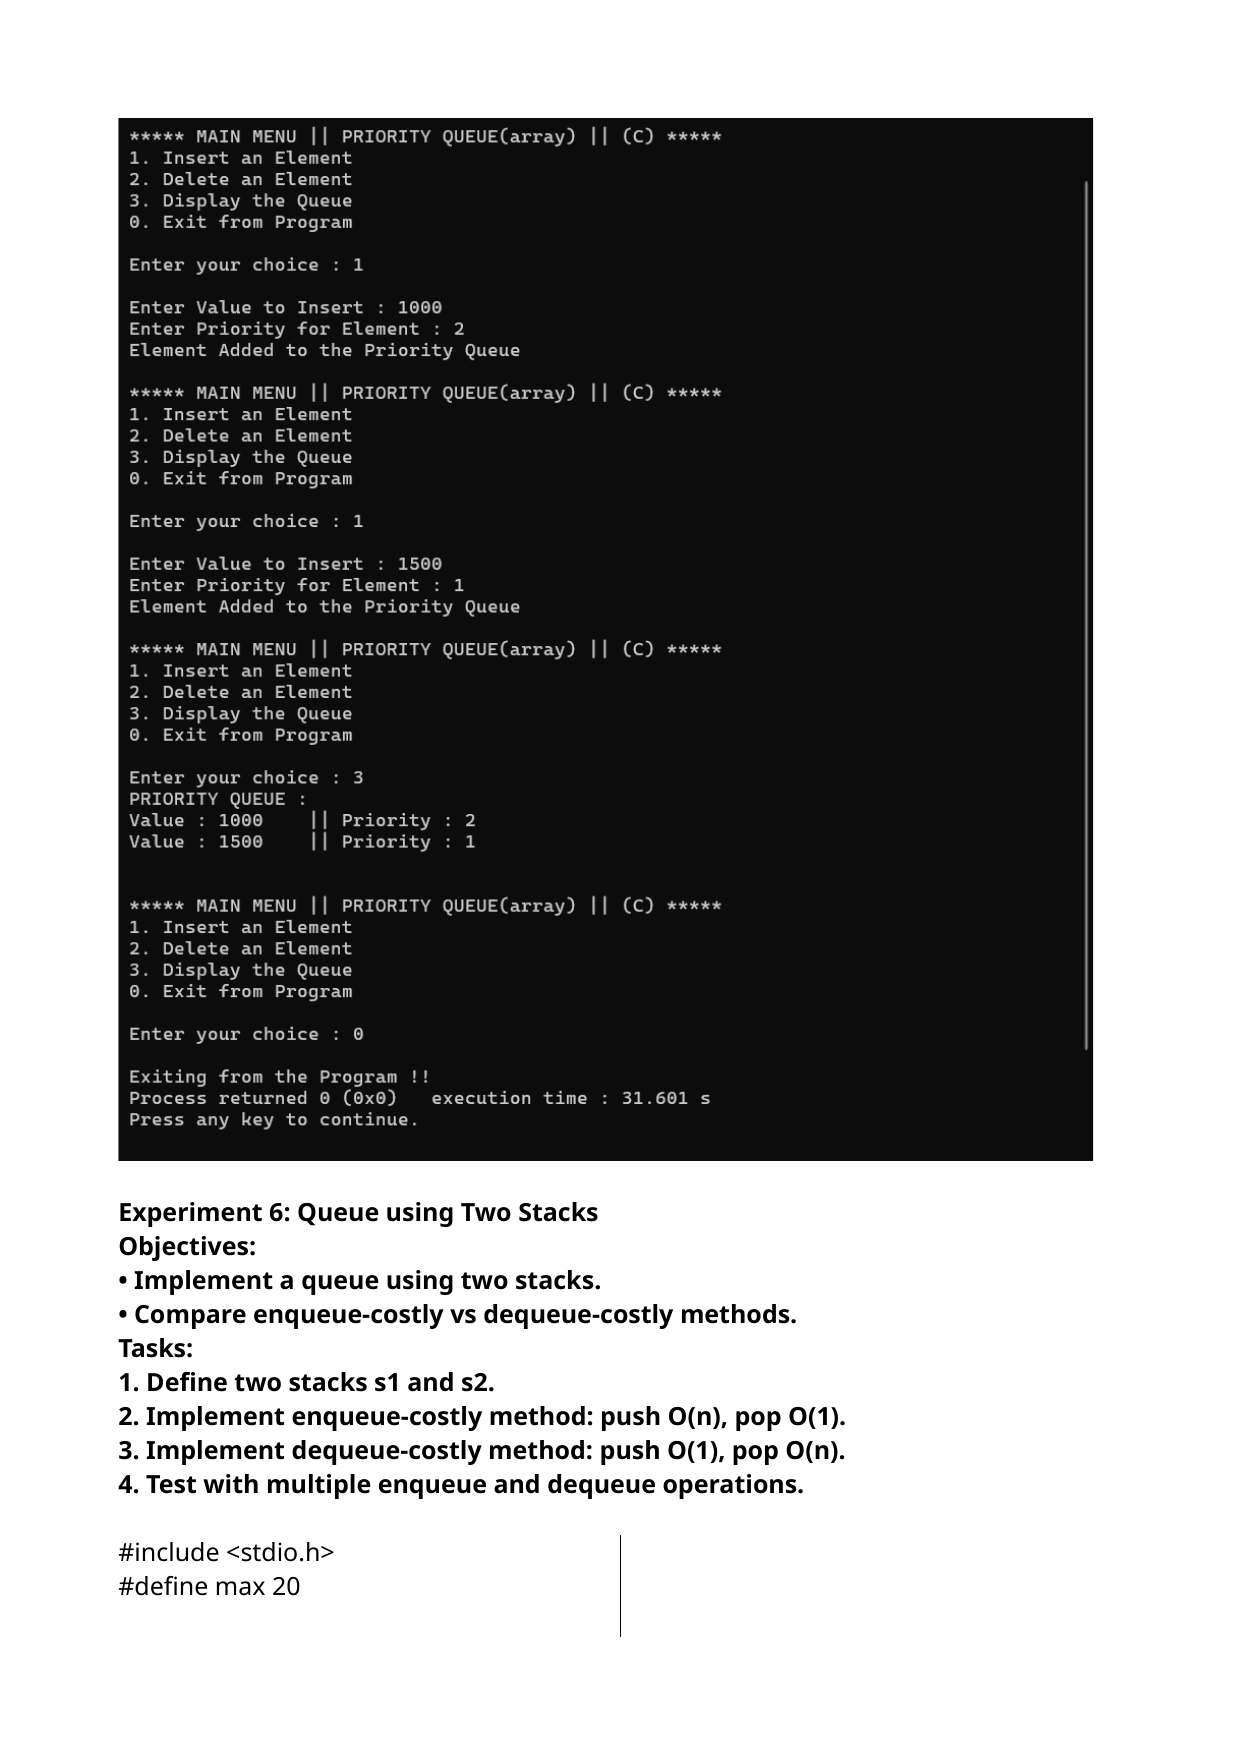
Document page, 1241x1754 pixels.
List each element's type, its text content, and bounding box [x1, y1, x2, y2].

text #include <stdio.h> [118, 1535, 618, 1569]
text 1. Define two stacks s1 and s2. [118, 1365, 1122, 1399]
text • Implement a queue using two stacks. [118, 1262, 1122, 1297]
text Objectives: [118, 1228, 1122, 1262]
text 3. Implement dequeue-costly method: push O(1), pop O(n). [118, 1433, 1122, 1467]
picture [118, 118, 1094, 1161]
text Tasks: [118, 1331, 1122, 1365]
text 2. Implement enqueue-costly method: push O(n), pop O(1). [118, 1399, 1122, 1433]
text 4. Test with multiple enqueue and dequeue operations. [118, 1467, 1122, 1501]
text #define max 20 [118, 1569, 618, 1603]
text Experiment 6: Queue using Two Stacks [118, 1194, 1122, 1228]
text • Compare enqueue-costly vs dequeue-costly methods. [118, 1297, 1122, 1331]
